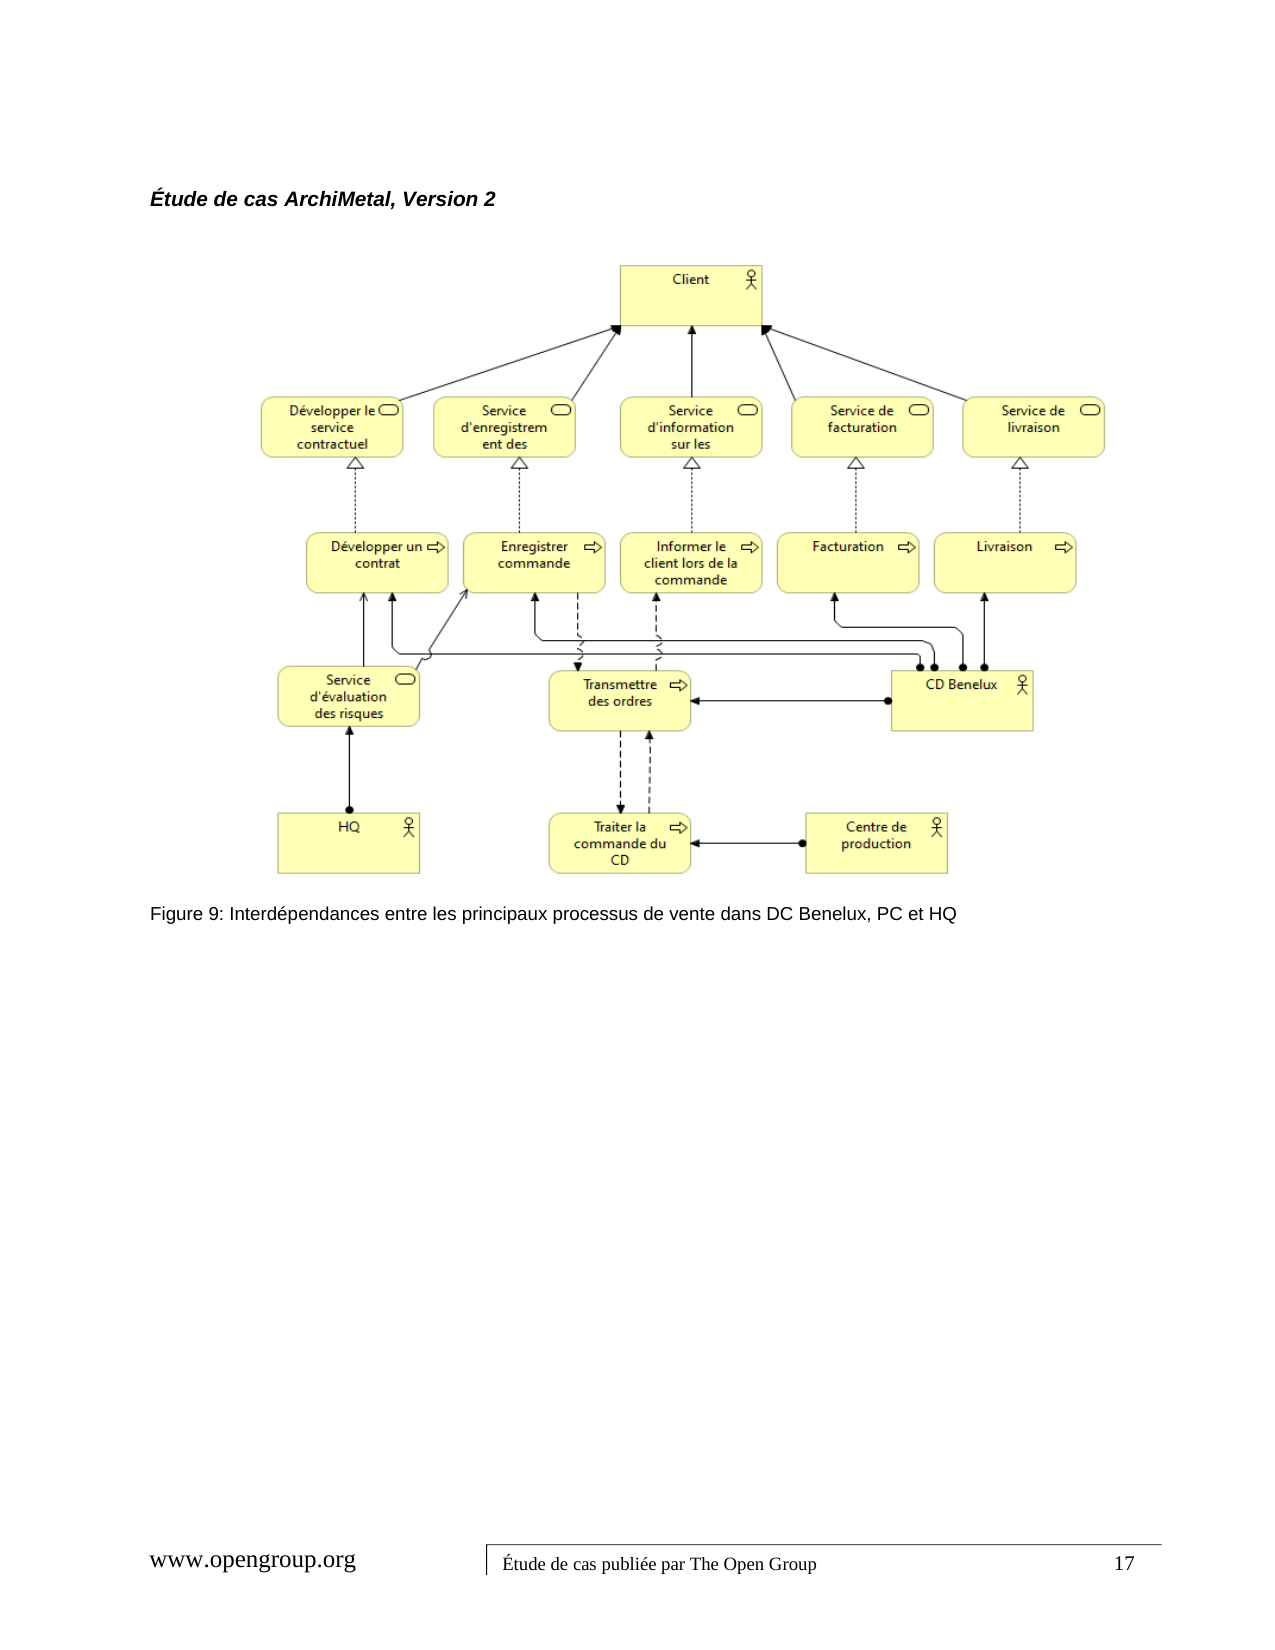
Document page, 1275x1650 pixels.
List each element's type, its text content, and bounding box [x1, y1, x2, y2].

picture [250, 254, 1117, 885]
text Figure 9: Interdépendances entre les principaux processus de vente dans DC Benelux, PC et HQ [150, 903, 1173, 925]
